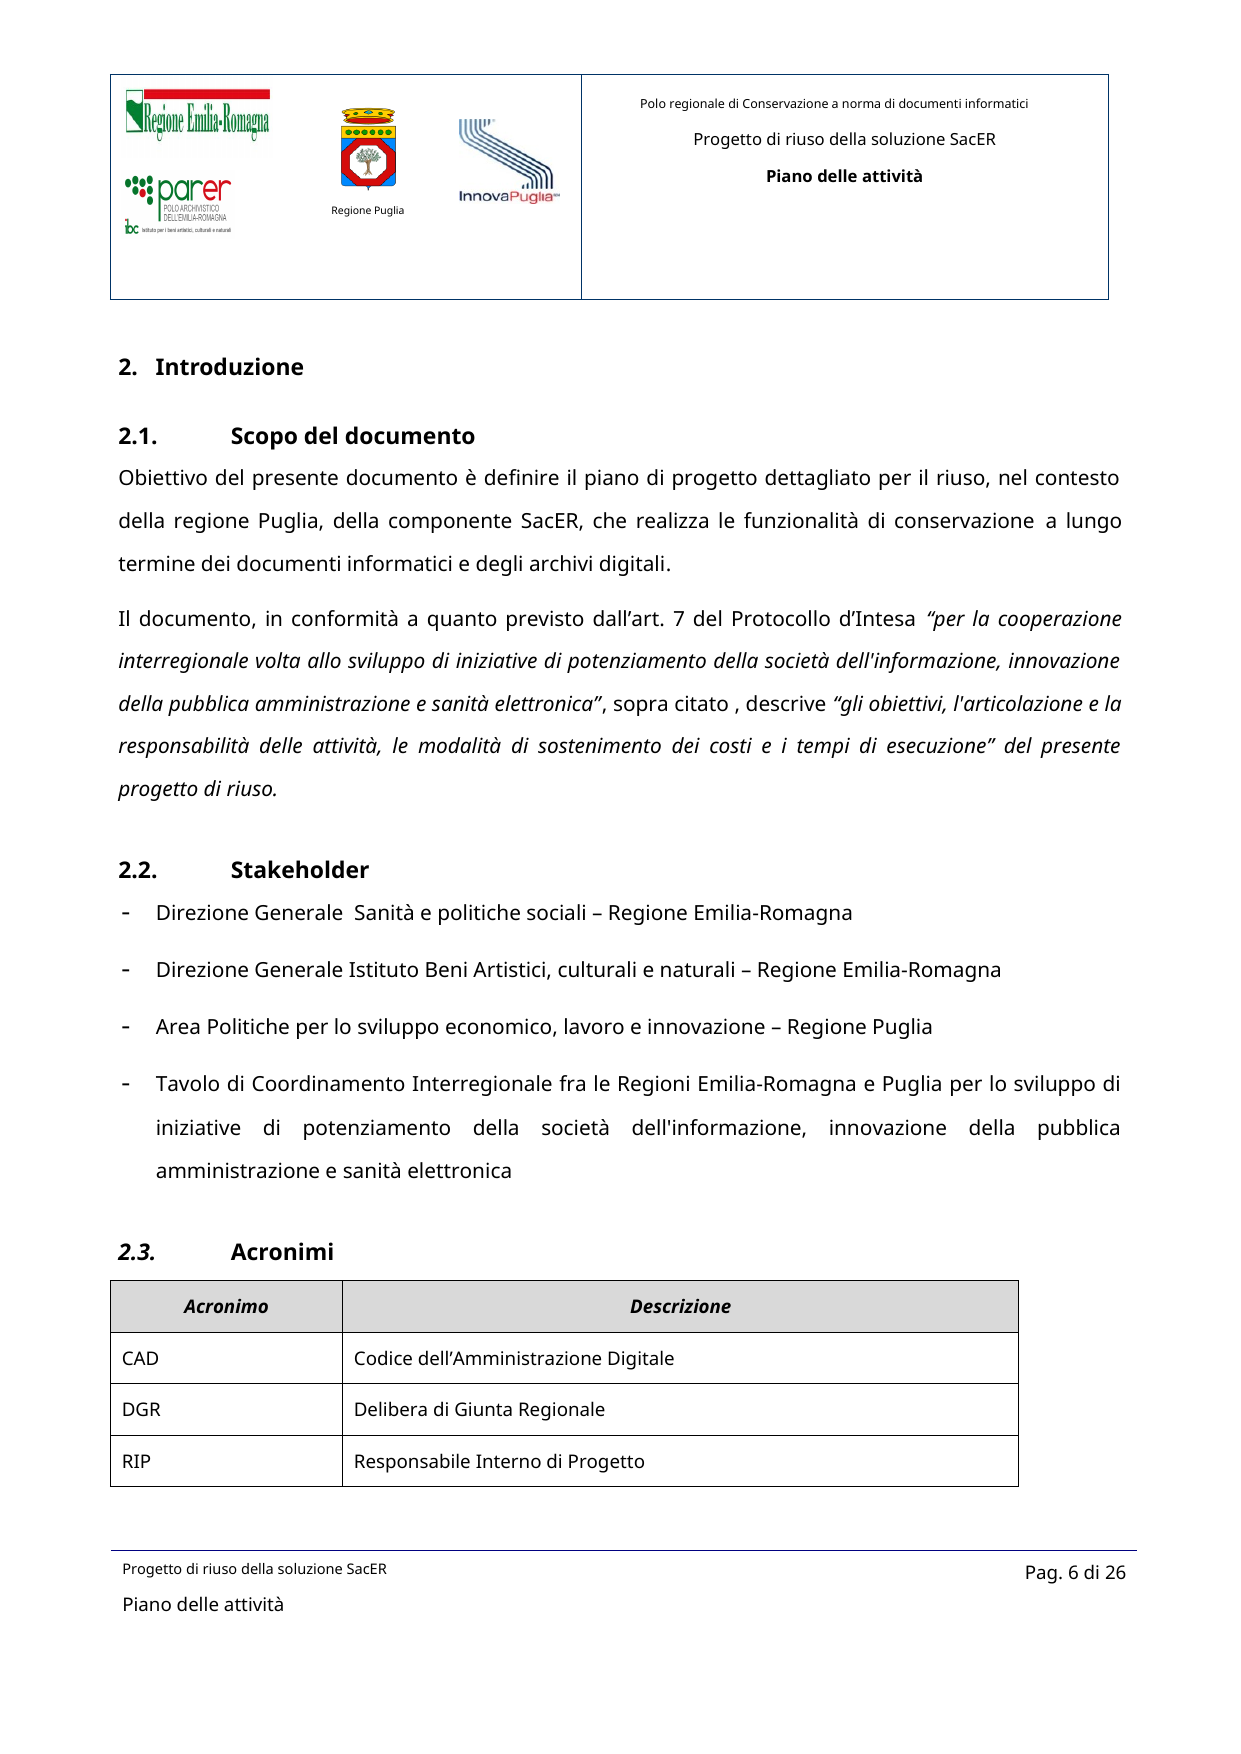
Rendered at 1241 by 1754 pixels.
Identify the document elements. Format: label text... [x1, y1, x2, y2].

list Direzione Generale Istituto Beni Artistici, culturali e naturali – Regione Emilia-Romagna [118, 955, 1122, 985]
text Il documento, in conformità a quanto previsto dall’art. 7 del Protocollo d’Intesa “per la cooperazione interregionale volta allo sviluppo di iniziative di potenziamento della società dell'informazione, innovazione della pubblica amministrazione e sanità elettronica”, sopra citato , descrive “gli obiettivi, l'articolazione e la responsabilità delle attività, le modalità di sostenimento dei costi e i tempi di esecuzione” del presente progetto di riuso. [118, 604, 1122, 803]
picture [121, 170, 235, 239]
picture [121, 75, 274, 158]
table_cell Codice dell’Amministrazione Digitale [343, 1333, 1018, 1383]
list Area Politiche per lo sviluppo economico, lavoro e innovazione – Regione Puglia [118, 1012, 1122, 1042]
table_cell RIP [111, 1436, 342, 1486]
table_header Acronimo [111, 1281, 342, 1332]
table_header Descrizione [343, 1281, 1018, 1332]
table_cell DGR [111, 1384, 342, 1435]
subtitle Introduzione [118, 351, 1122, 382]
text Obiettivo del presente documento è definire il piano di progetto dettagliato per il riuso, nel contesto della regione Puglia, della componente SacER, che realizza le funzionalità di conservazione a lungo termine dei documenti informatici e degli archivi digitali. [118, 463, 1122, 577]
list Direzione Generale Sanità e politiche sociali – Regione Emilia-Romagna [118, 898, 1122, 928]
table_cell Responsabile Interno di Progetto [343, 1436, 1018, 1486]
table_cell CAD [111, 1333, 342, 1383]
picture [338, 106, 397, 191]
subtitle Stakeholder [118, 854, 1122, 886]
picture [459, 119, 560, 204]
list Tavolo di Coordinamento Interregionale fra le Regioni Emilia-Romagna e Puglia per lo sviluppo di iniziative di potenziamento della società dell'informazione, innovazione della pubblica amministrazione e sanità elettronica [118, 1069, 1122, 1184]
table_cell Delibera di Giunta Regionale [343, 1384, 1018, 1435]
subtitle Scopo del documento [118, 420, 1122, 451]
subtitle Acronimi [118, 1236, 1122, 1267]
